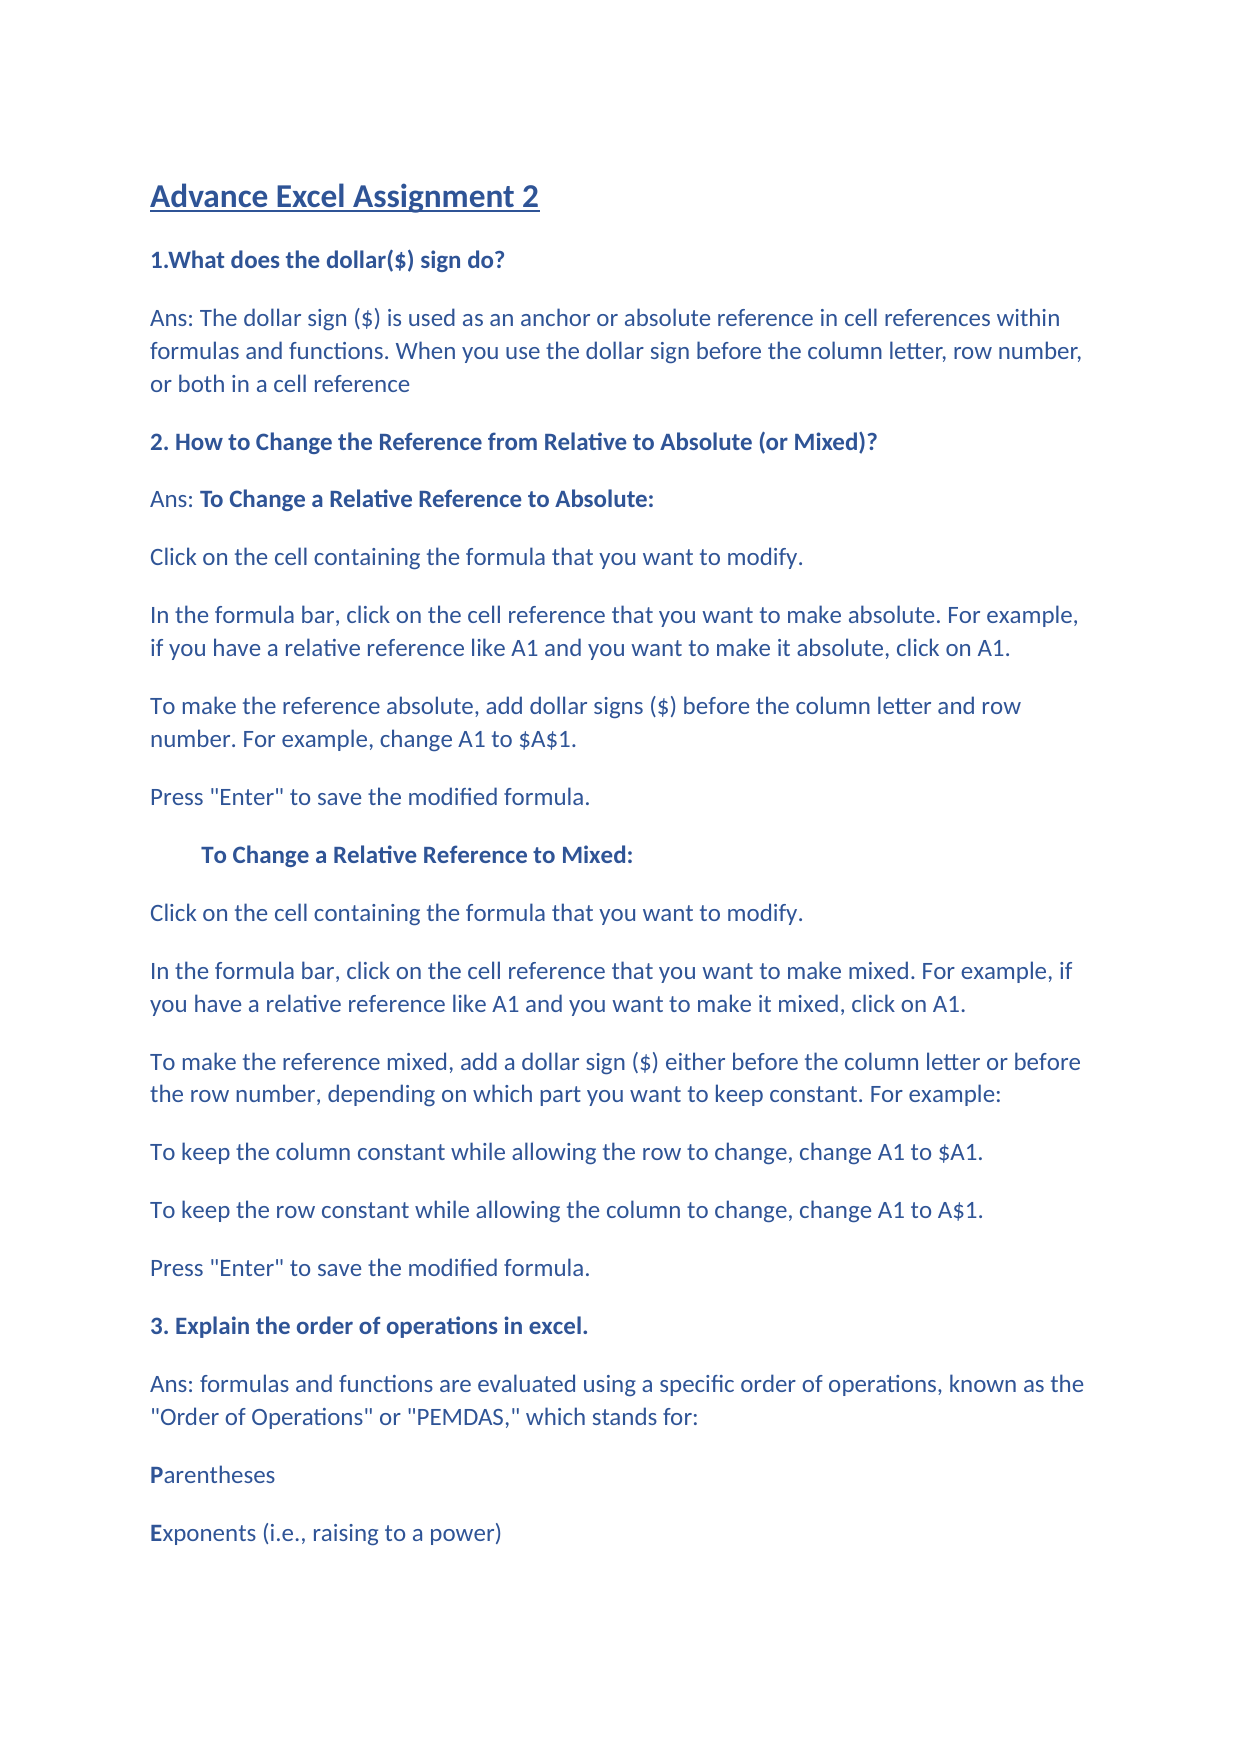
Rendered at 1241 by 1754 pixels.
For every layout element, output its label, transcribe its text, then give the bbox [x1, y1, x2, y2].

subtitle To make the reference absolute, add dollar signs ($) before the column letter and row number. For example, change A1 to $A$1. [150, 690, 1090, 754]
subtitle Ans: The dollar sign ($) is used as an anchor or absolute reference in cell references within formulas and functions. When you use the dollar sign before the column letter, row number, or both in a cell reference [150, 302, 1090, 398]
subtitle Advance Excel Assignment 2 [150, 175, 1090, 216]
subtitle Click on the cell containing the formula that you want to modify. [150, 897, 1090, 927]
subtitle To make the reference mixed, add a dollar sign ($) either before the column letter or before the row number, depending on which part you want to keep constant. For example: [150, 1046, 1090, 1109]
subtitle 3. Explain the order of operations in excel. [150, 1310, 1090, 1341]
subtitle To Change a Relative Reference to Mixed: [150, 839, 1090, 869]
subtitle To keep the column constant while allowing the row to change, change A1 to $A1. [150, 1136, 1090, 1167]
subtitle In the formula bar, click on the cell reference that you want to make absolute. For example, if you have a relative reference like A1 and you want to make it absolute, click on A1. [150, 599, 1090, 663]
subtitle In the formula bar, click on the cell reference that you want to make mixed. For example, if you have a relative reference like A1 and you want to make it mixed, click on A1. [150, 955, 1090, 1018]
subtitle Click on the cell containing the formula that you want to modify. [150, 541, 1090, 572]
subtitle Parentheses [150, 1459, 1090, 1489]
subtitle 1.What does the dollar($) sign do? [150, 244, 1090, 274]
subtitle Press "Enter" to save the modified formula. [150, 1252, 1090, 1283]
subtitle Ans: formulas and functions are evaluated using a specific order of operations, known as the "Order of Operations" or "PEMDAS," which stands for: [150, 1368, 1090, 1432]
subtitle 2. How to Change the Reference from Relative to Absolute (or Mixed)? [150, 426, 1090, 456]
subtitle Exponents (i.e., raising to a power) [150, 1517, 1090, 1547]
subtitle To keep the row constant while allowing the column to change, change A1 to A$1. [150, 1194, 1090, 1225]
subtitle Ans: To Change a Relative Reference to Absolute: [150, 483, 1090, 514]
subtitle Press "Enter" to save the modified formula. [150, 781, 1090, 812]
